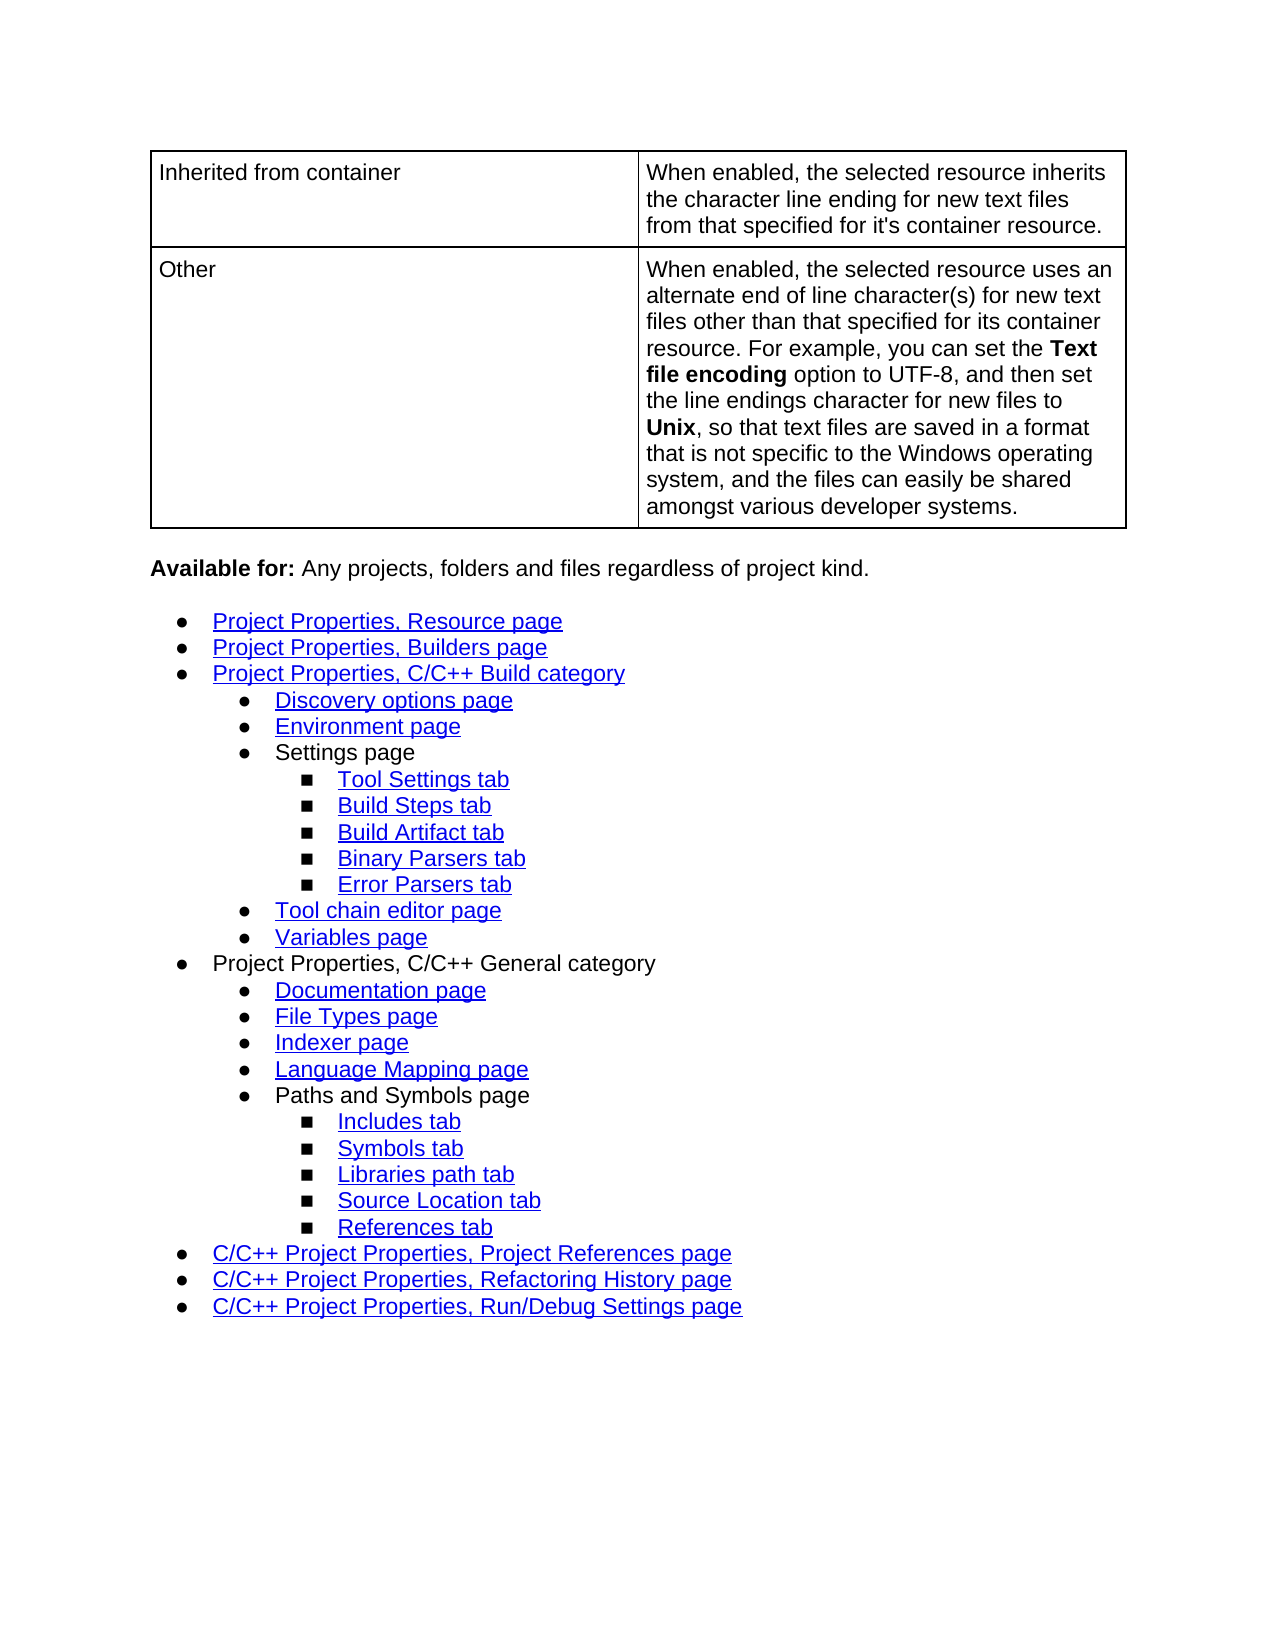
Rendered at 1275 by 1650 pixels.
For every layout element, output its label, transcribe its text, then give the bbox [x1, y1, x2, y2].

list Variables page [237, 924, 1125, 950]
list Paths and Symbols page [237, 1082, 1125, 1108]
list Tool chain editor page [237, 897, 1125, 924]
list C/C++ Project Properties, Project References page [175, 1240, 1125, 1266]
list Project Properties, C/C++ General category [175, 950, 1125, 977]
list Project Properties, C/C++ Build category [175, 660, 1125, 687]
list C/C++ Project Properties, Refactoring History page [175, 1266, 1125, 1293]
list Error Parsers tab [300, 871, 1125, 897]
list Build Artifact tab [300, 818, 1125, 845]
list Project Properties, Builders page [175, 634, 1125, 660]
list File Types page [237, 1003, 1125, 1029]
list References tab [300, 1214, 1125, 1240]
list Tool Settings tab [300, 766, 1125, 792]
table_cell When enabled, the selected resource inherits the character line ending for new text files from that specified for it's container resource. [639, 152, 1125, 246]
list Source Location tab [300, 1187, 1125, 1214]
table_cell When enabled, the selected resource uses an alternate end of line character(s) for new text files other than that specified for its container resource. For example, you can set the Text file encoding option to UTF-8, and then set the line endings character for new files to Unix, so that text files are saved in a format that is not specific to the Windows operating system, and the files can easily be shared amongst various developer systems. [639, 248, 1125, 527]
table_cell Other [152, 248, 638, 527]
list Language Mapping page [237, 1056, 1125, 1082]
list Settings page [237, 739, 1125, 766]
table_cell Inherited from container [152, 152, 638, 246]
list Libraries path tab [300, 1161, 1125, 1187]
list Project Properties, Resource page [175, 608, 1125, 634]
text Available for: Any projects, folders and files regardless of project kind. [150, 555, 1125, 581]
list C/C++ Project Properties, Run/Debug Settings page [175, 1293, 1125, 1319]
list Symbols tab [300, 1135, 1125, 1161]
list Environment page [237, 713, 1125, 739]
list Build Steps tab [300, 792, 1125, 818]
list Discovery options page [237, 687, 1125, 713]
list Indexer page [237, 1029, 1125, 1056]
list Includes tab [300, 1108, 1125, 1135]
list Documentation page [237, 977, 1125, 1003]
list Binary Parsers tab [300, 845, 1125, 871]
